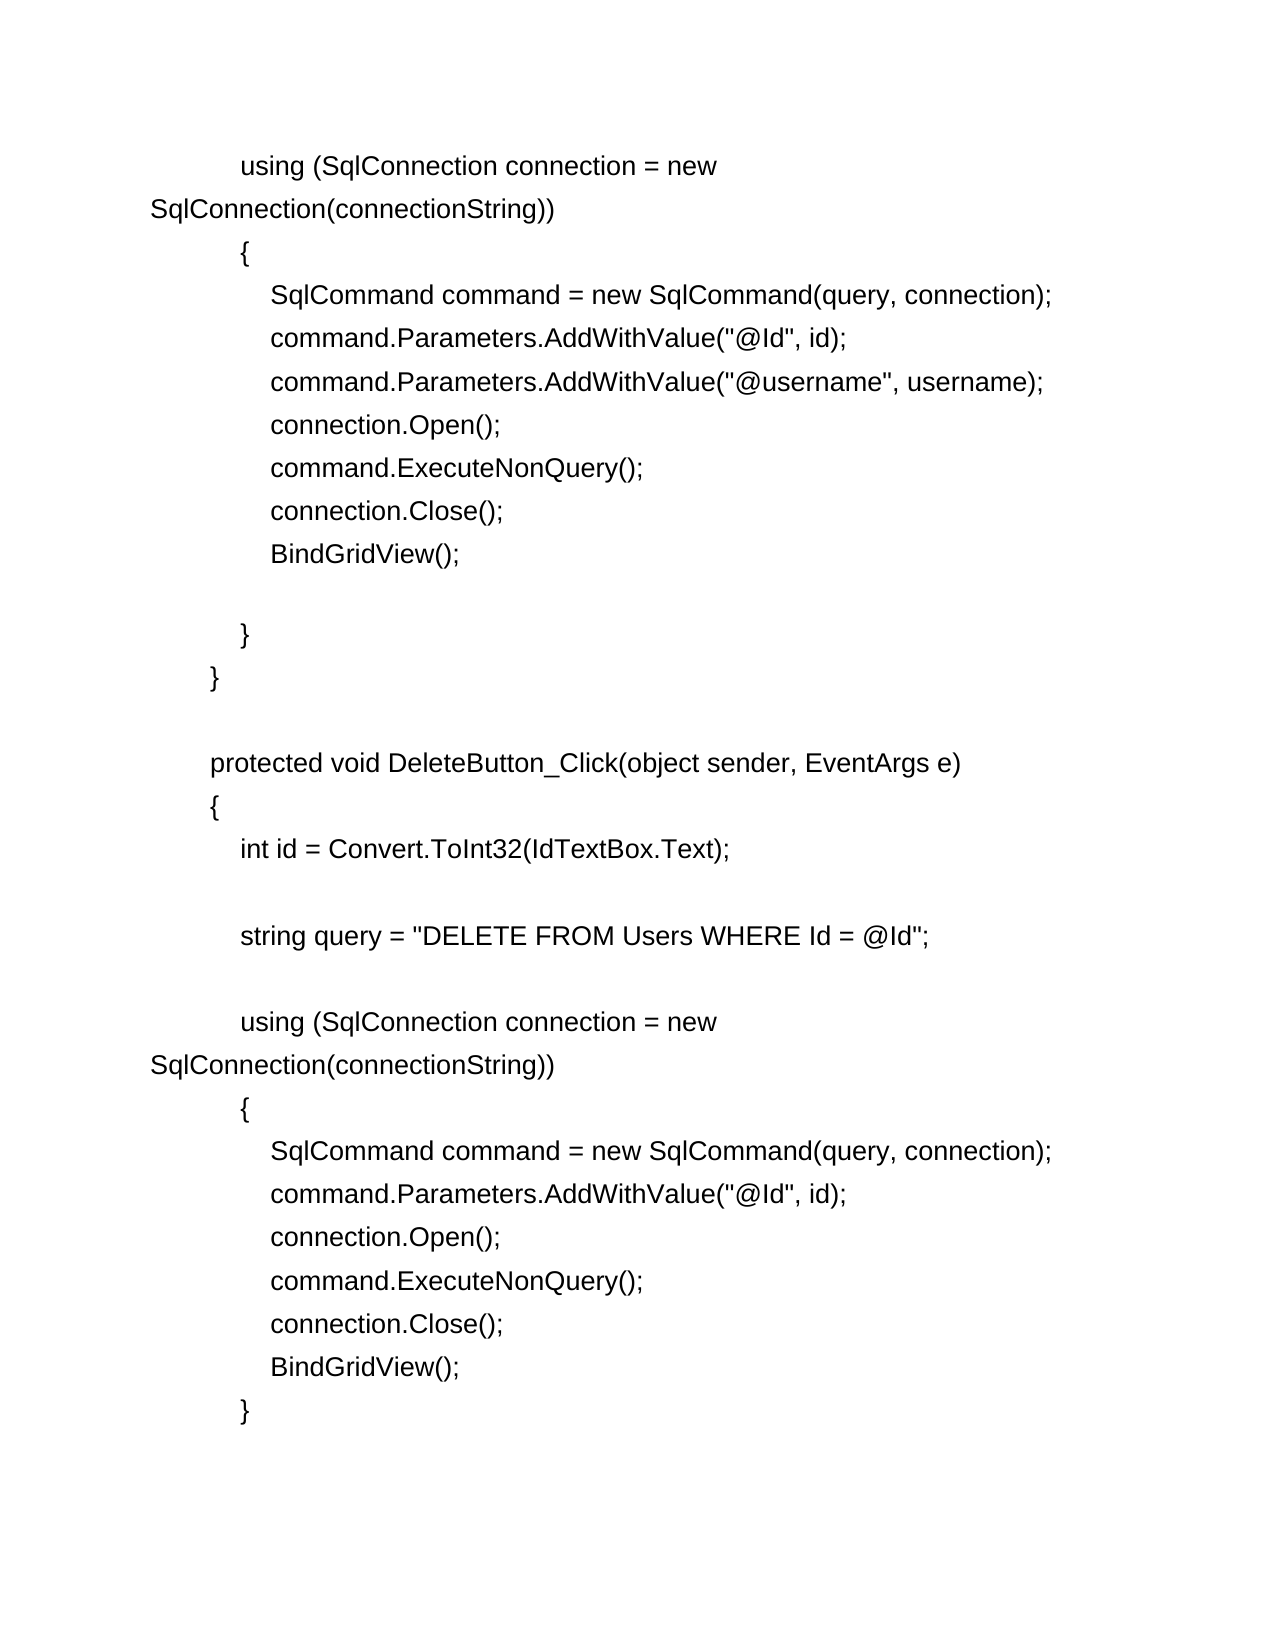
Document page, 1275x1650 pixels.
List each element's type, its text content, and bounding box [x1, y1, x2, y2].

text BindGridView(); [150, 1351, 1125, 1382]
text string query = "DELETE FROM Users WHERE Id = @Id"; [150, 919, 1125, 951]
text } [150, 1394, 1125, 1425]
text BindGridView(); [150, 538, 1125, 569]
text using (SqlConnection connection = new SqlConnection(connectionString)) [150, 1006, 1125, 1080]
text command.ExecuteNonQuery(); [150, 452, 1125, 483]
text command.Parameters.AddWithValue("@Id", id); [150, 322, 1125, 354]
text } [150, 618, 1125, 649]
text int id = Convert.ToInt32(IdTextBox.Text); [150, 833, 1125, 864]
text command.Parameters.AddWithValue("@username", username); [150, 366, 1125, 397]
text connection.Open(); [150, 1221, 1125, 1253]
text } [150, 661, 1125, 692]
text { [150, 790, 1125, 821]
text { [150, 236, 1125, 267]
text command.ExecuteNonQuery(); [150, 1264, 1125, 1296]
text using (SqlConnection connection = new SqlConnection(connectionString)) [150, 150, 1125, 224]
text SqlCommand command = new SqlCommand(query, connection); [150, 1135, 1125, 1166]
text command.Parameters.AddWithValue("@Id", id); [150, 1178, 1125, 1209]
text connection.Close(); [150, 495, 1125, 526]
text SqlCommand command = new SqlCommand(query, connection); [150, 279, 1125, 311]
text { [150, 1092, 1125, 1123]
text connection.Close(); [150, 1308, 1125, 1339]
text protected void DeleteButton_Click(object sender, EventArgs e) [150, 747, 1125, 778]
text connection.Open(); [150, 409, 1125, 440]
